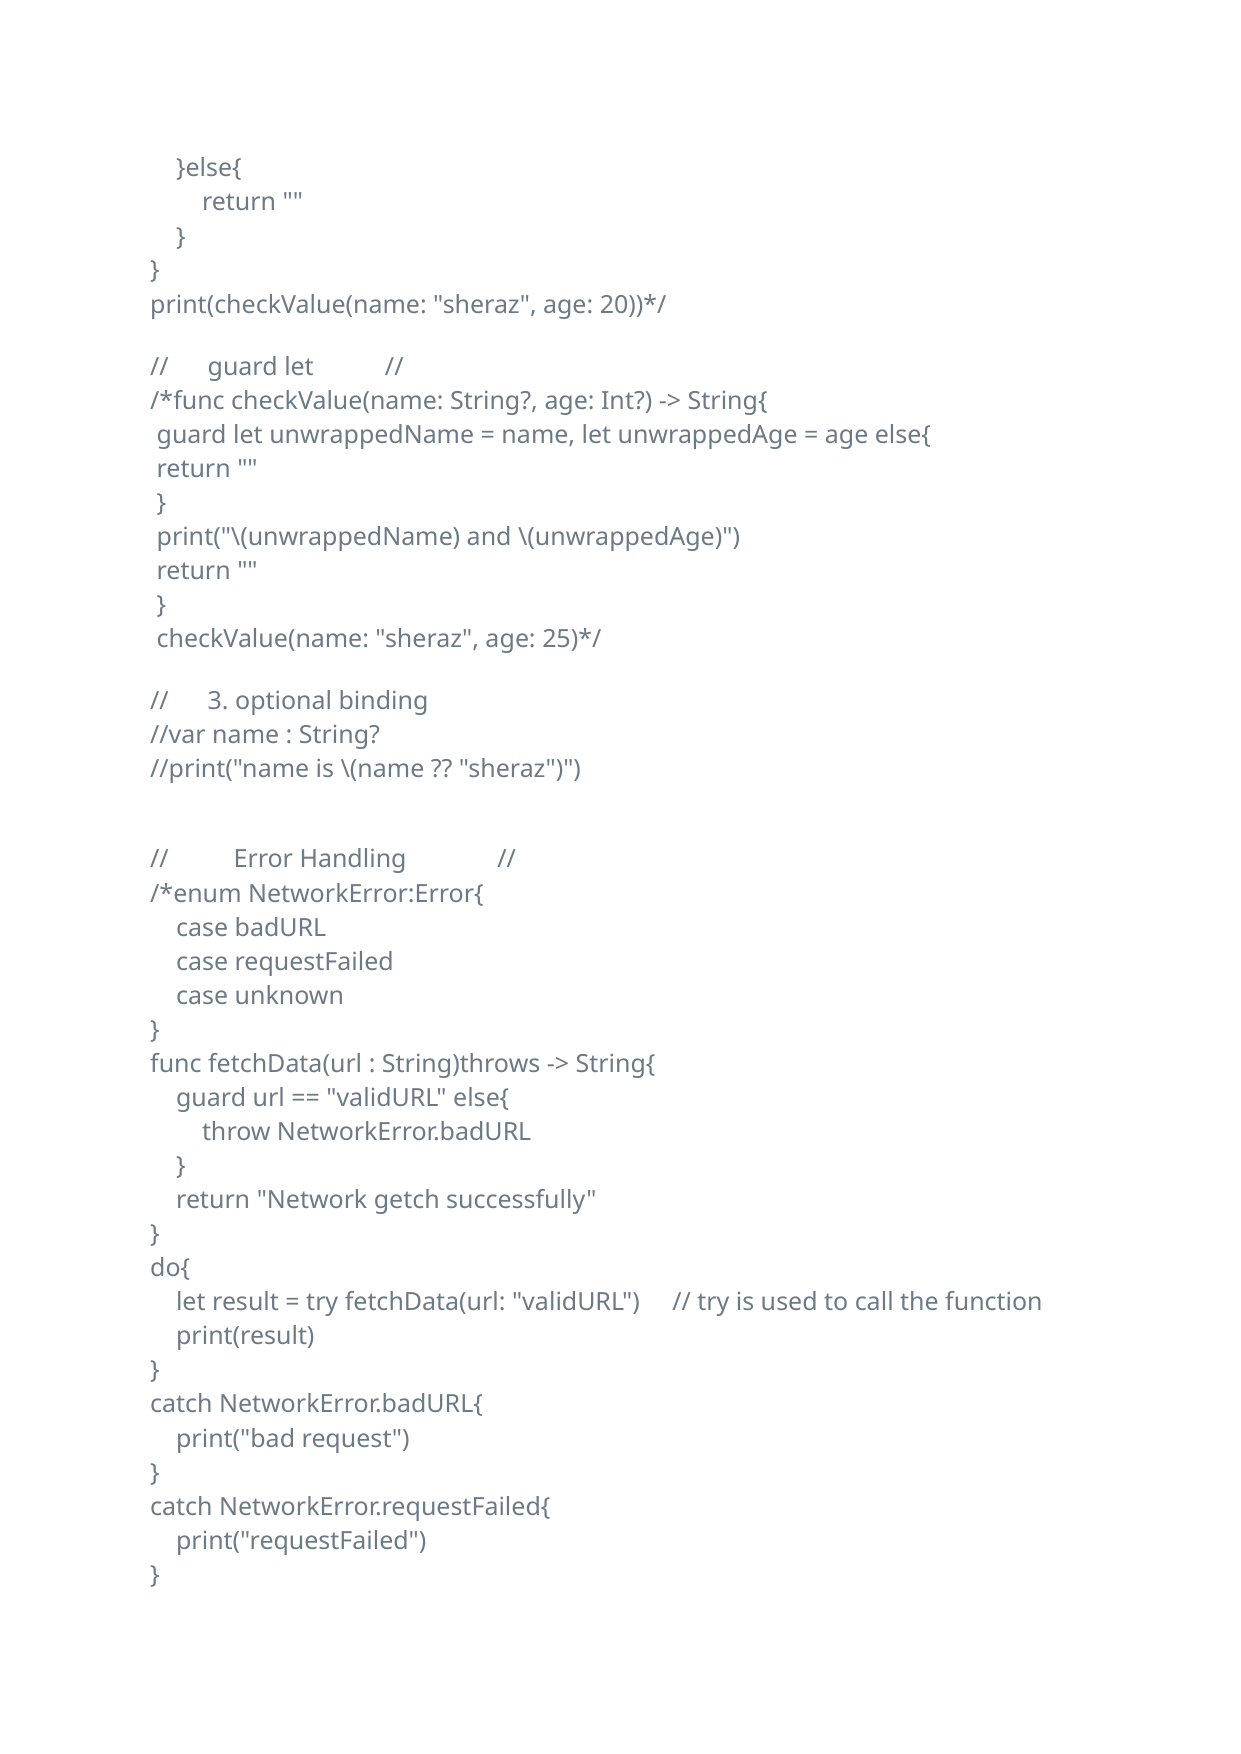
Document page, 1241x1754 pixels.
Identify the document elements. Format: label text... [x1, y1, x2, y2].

text /*func checkValue(name: String?, age: Int?) -> String{ [150, 383, 1090, 417]
text //print("name is \(name ?? "sheraz")") [150, 752, 1090, 787]
text catch NetworkError.badURL{ [150, 1389, 1090, 1423]
text print("\(unwrappedName) and \(unwrappedAge)") [150, 519, 1090, 553]
text print("bad request") [150, 1423, 1090, 1457]
text func fetchData(url : String)throws -> String{ [150, 1048, 1090, 1082]
text guard let unwrappedName = name, let unwrappedAge = age else{ [150, 417, 1090, 451]
text throw NetworkError.badURL [150, 1117, 1090, 1151]
text do{ [150, 1253, 1090, 1287]
text } [150, 1559, 1090, 1593]
text // 3. optional binding [150, 684, 1090, 718]
text print(result) [150, 1321, 1090, 1355]
text return "Network getch successfully" [150, 1185, 1090, 1219]
text }else{ [150, 150, 1090, 184]
text /*enum NetworkError:Error{ [150, 878, 1090, 912]
text print("requestFailed") [150, 1525, 1090, 1559]
text } [150, 1355, 1090, 1389]
text } [150, 1219, 1090, 1253]
text } [150, 1457, 1090, 1491]
text checkValue(name: "sheraz", age: 25)*/ [150, 622, 1090, 656]
text let result = try fetchData(url: "validURL") // try is used to call the function [150, 1287, 1090, 1321]
text case badURL [150, 912, 1090, 946]
text return "" [150, 451, 1090, 485]
text //var name : String? [150, 718, 1090, 752]
text } [150, 485, 1090, 519]
text // Error Handling // [150, 844, 1090, 878]
text } [150, 1151, 1090, 1185]
text return "" [150, 184, 1090, 218]
text case unknown [150, 980, 1090, 1014]
text return "" [150, 553, 1090, 587]
text print(checkValue(name: "sheraz", age: 20))*/ [150, 286, 1090, 320]
text } [150, 252, 1090, 286]
text catch NetworkError.requestFailed{ [150, 1491, 1090, 1525]
text // guard let // [150, 349, 1090, 383]
text } [150, 1014, 1090, 1048]
text case requestFailed [150, 946, 1090, 980]
text guard url == "validURL" else{ [150, 1082, 1090, 1117]
text } [150, 587, 1090, 622]
text } [150, 218, 1090, 252]
